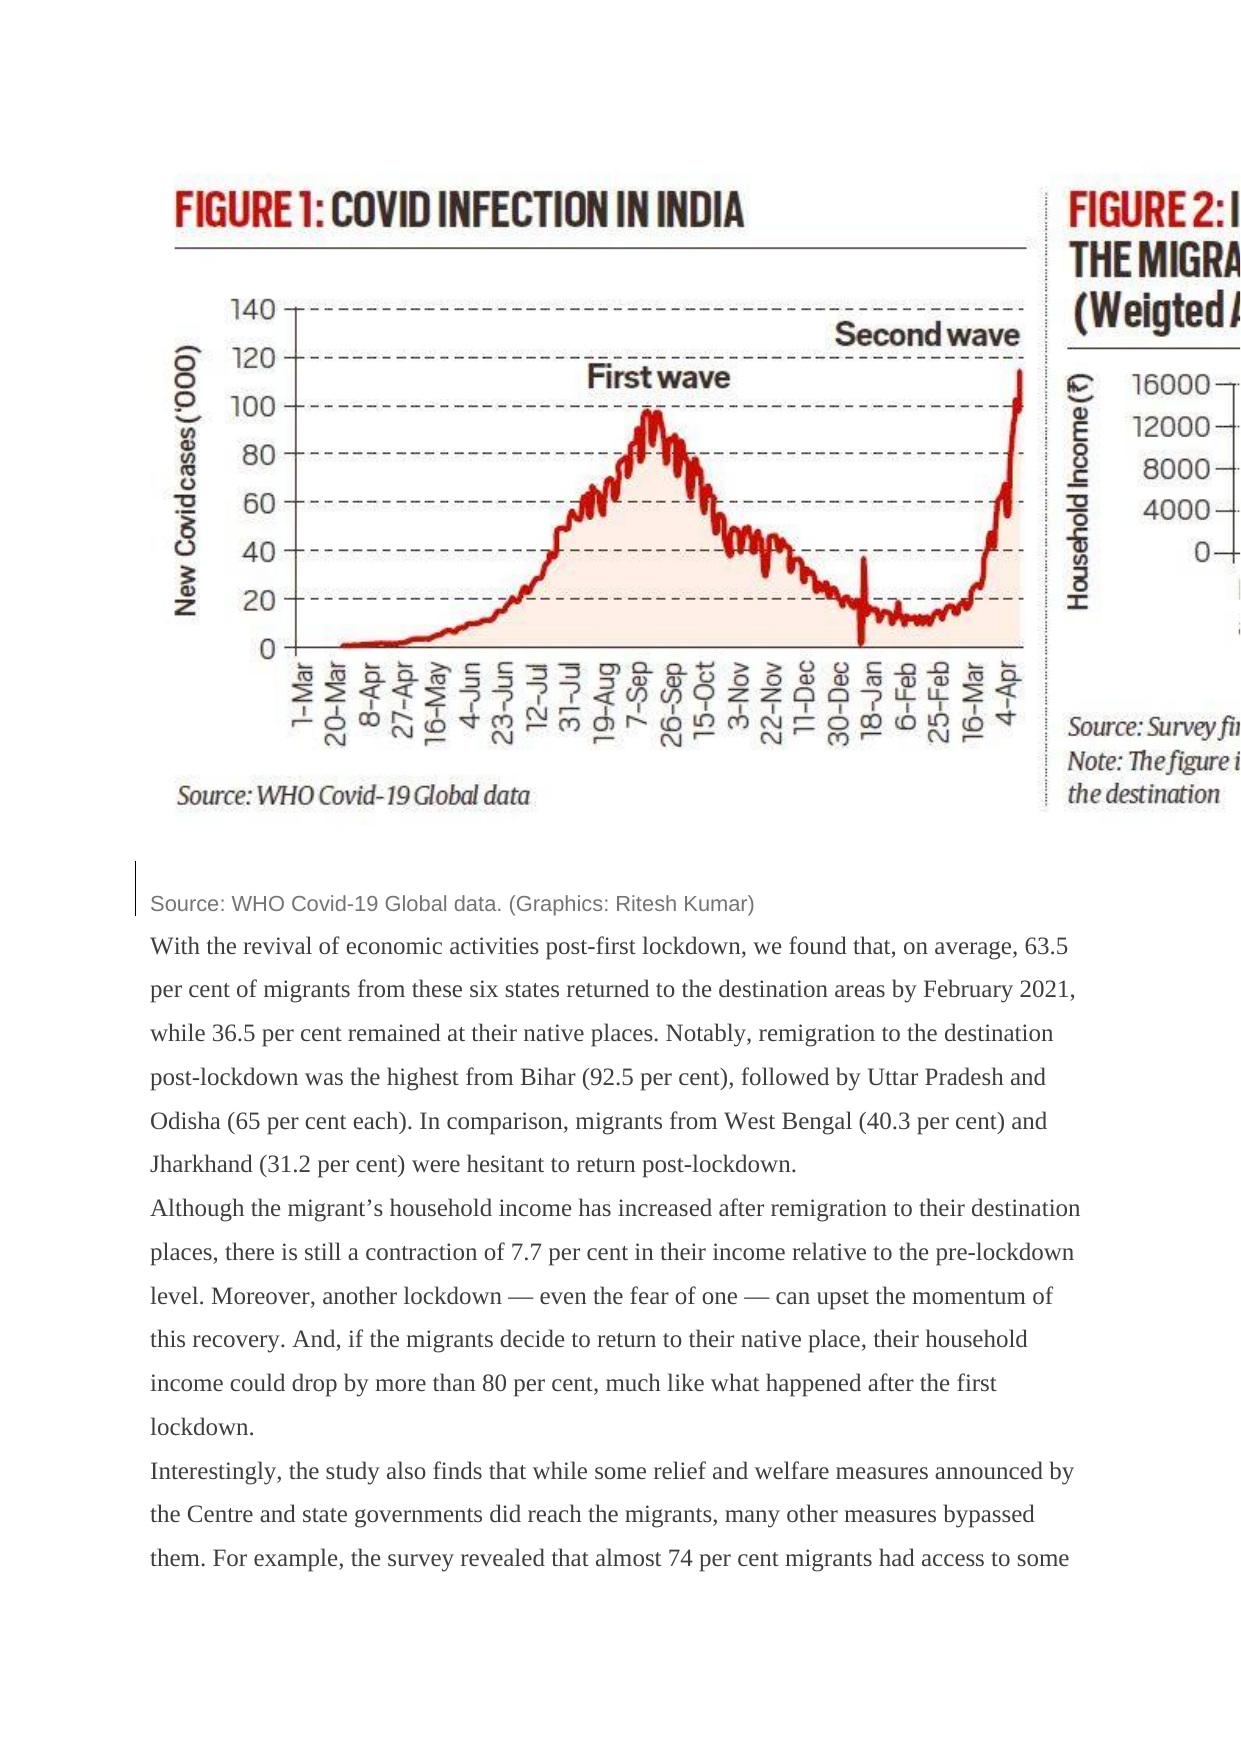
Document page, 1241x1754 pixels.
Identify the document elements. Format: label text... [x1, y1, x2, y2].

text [150, 1441, 1090, 1572]
text Although the migrant’s household income has increased after remigration to their destination places, there is still a contraction of 7.7 per cent in their income relative to the pre-lockdown level. Moreover, another lockdown — even the fear of one — can upset the momentum of this recovery. And, if the migrants decide to return to their native place, their household income could drop by more than 80 per cent, much like what happened after the first lockdown. [150, 1178, 1090, 1441]
picture [150, 150, 1241, 830]
text Source: WHO Covid-19 Global data. (Graphics: Ritesh Kumar) [150, 891, 1090, 916]
text With the revival of economic activities post-first lockdown, we found that, on average, 63.5 per cent of migrants from these six states returned to the destination areas by February 2021, while 36.5 per cent remained at their native places. Notably, remigration to the destination post-lockdown was the highest from Bihar (92.5 per cent), followed by Uttar Pradesh and Odisha (65 per cent each). In comparison, migrants from West Bengal (40.3 per cent) and Jharkhand (31.2 per cent) were hesitant to return post-lockdown. [150, 916, 1090, 1178]
